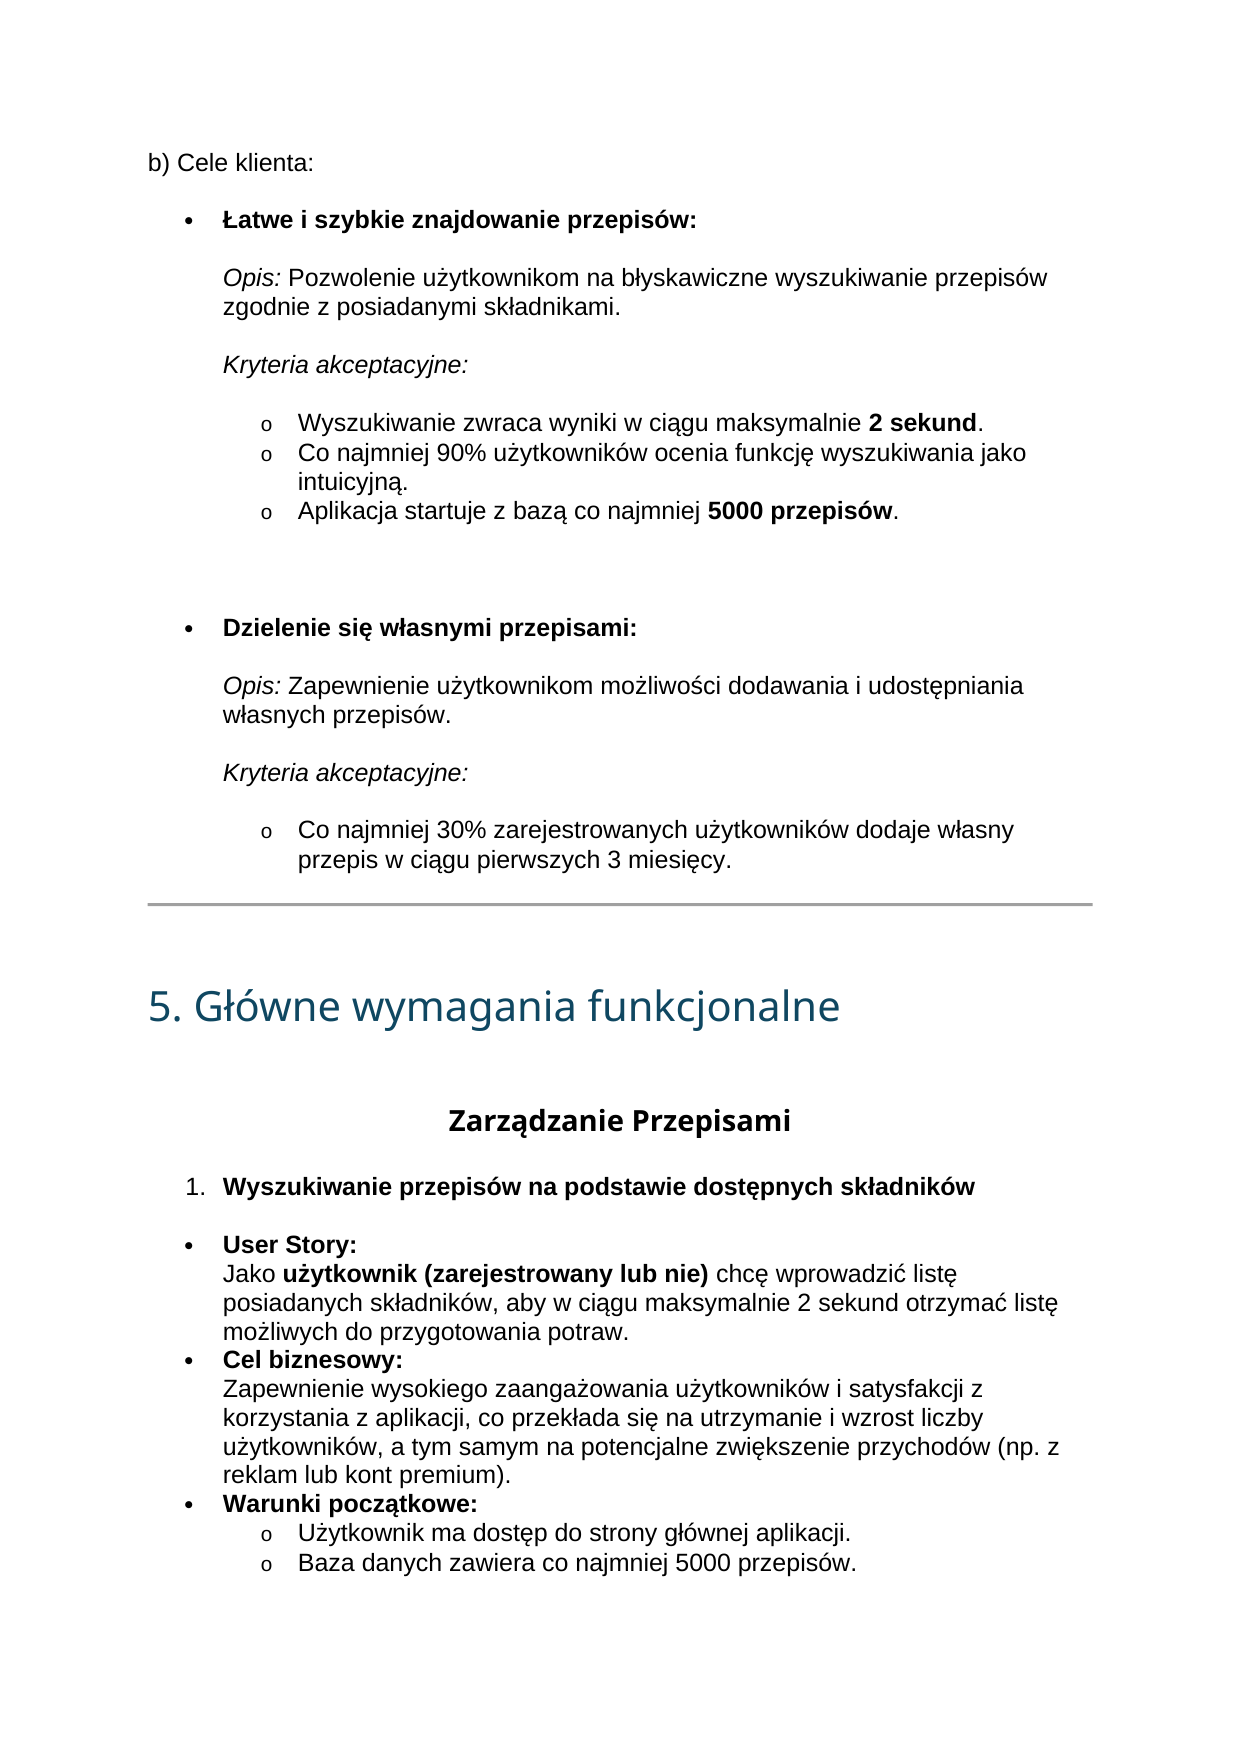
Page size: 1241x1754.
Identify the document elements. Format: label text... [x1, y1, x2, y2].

subtitle 5. Główne wymagania funkcjonalne [148, 976, 1093, 1033]
list Co najmniej 90% użytkowników ocenia funkcję wyszukiwania jako intuicyjną. [260, 438, 1093, 496]
text Zarządzanie Przepisami [148, 1100, 1093, 1140]
list Warunki początkowe: [185, 1489, 1093, 1518]
text Opis: Pozwolenie użytkownikom na błyskawiczne wyszukiwanie przepisów zgodnie z posiadanymi składnikami. [223, 263, 1093, 321]
text Kryteria akceptacyjne: [223, 757, 1093, 786]
list Baza danych zawiera co najmniej 5000 przepisów. [260, 1547, 1093, 1577]
list Co najmniej 30% zarejestrowanych użytkowników dodaje własny przepis w ciągu pierwszych 3 miesięcy. [260, 815, 1093, 874]
text Kryteria akceptacyjne: [223, 350, 1093, 379]
list Wyszukiwanie przepisów na podstawie dostępnych składników [185, 1172, 1093, 1201]
list Dzielenie się własnymi przepisami: [185, 613, 1093, 642]
text Opis: Zapewnienie użytkownikom możliwości dodawania i udostępniania własnych przepisów. [223, 671, 1093, 728]
text b) Cele klienta: [148, 148, 1093, 176]
list Użytkownik ma dostęp do strony głównej aplikacji. [260, 1518, 1093, 1547]
list Łatwe i szybkie znajdowanie przepisów: [185, 206, 1093, 234]
list Cel biznesowy: Zapewnienie wysokiego zaangażowania użytkowników i satysfakcji z korzystania z aplikacji, co przekłada się na utrzymanie i wzrost liczby użytkowników, a tym samym na potencjalne zwiększenie przychodów (np. z reklam lub kont premium). [185, 1345, 1093, 1489]
list User Story: Jako użytkownik (zarejestrowany lub nie) chcę wprowadzić listę posiadanych składników, aby w ciągu maksymalnie 2 sekund otrzymać listę możliwych do przygotowania potraw. [185, 1230, 1093, 1345]
list Wyszukiwanie zwraca wyniki w ciągu maksymalnie 2 sekund. [260, 408, 1093, 438]
list Aplikacja startuje z bazą co najmniej 5000 przepisów. [260, 496, 1093, 526]
